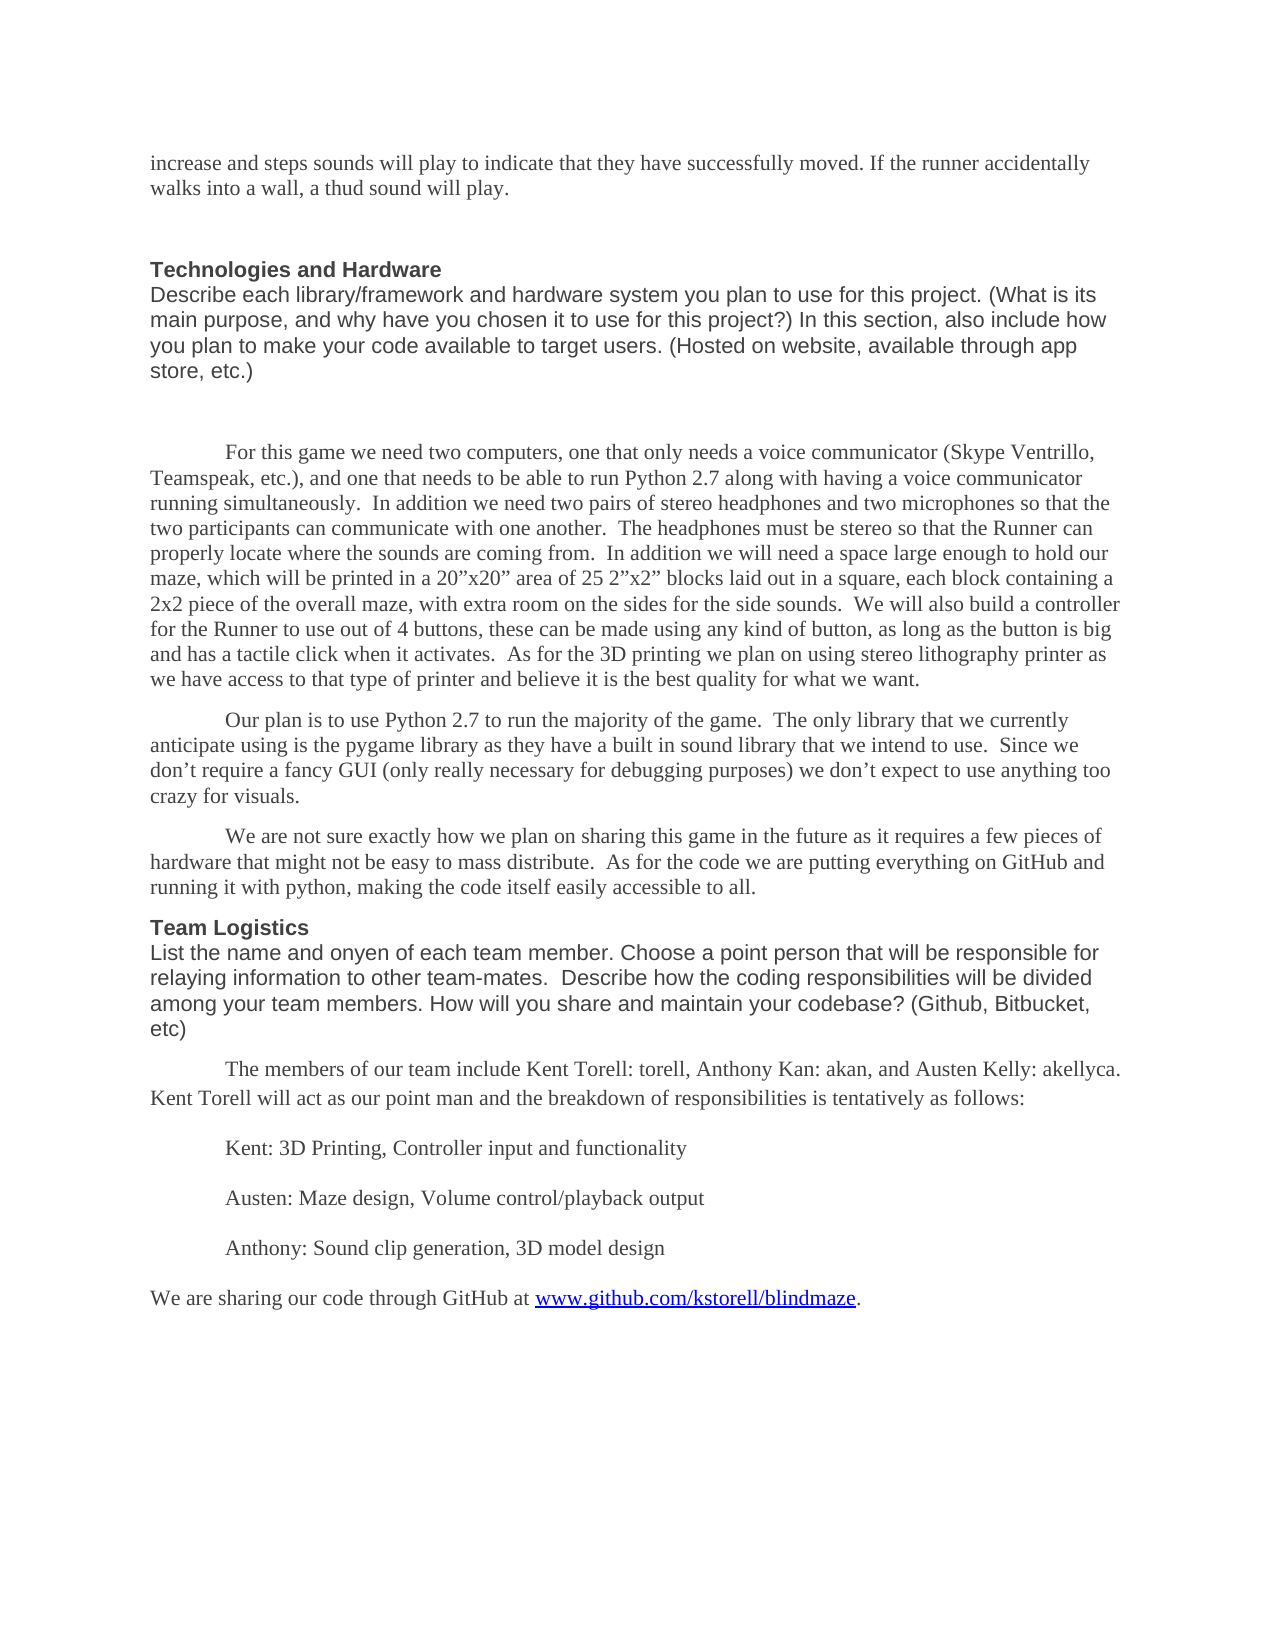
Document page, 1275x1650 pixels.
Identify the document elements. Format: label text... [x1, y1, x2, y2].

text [150, 150, 1125, 200]
text Our plan is to use Python 2.7 to run the majority of the game. The only library that we currently anticipate using is the pygame library as they have a built in sound library that we intend to use. Since we don’t require a fancy GUI (only really necessary for debugging purposes) we don’t expect to use anything too crazy for visuals. [150, 707, 1125, 808]
text The members of our team include Kent Torell: torell, Anthony Kan: akan, and Austen Kelly: akellyca. Kent Torell will act as our point man and the breakdown of responsibilities is tentatively as follows: [150, 1056, 1125, 1111]
text We are not sure exactly how we plan on sharing this game in the future as it requires a few pieces of hardware that might not be easy to mass distribute. As for the code we are putting everything on GitHub and running it with python, making the code itself easily accessible to all. [150, 823, 1125, 899]
text For this game we need two computers, one that only needs a voice communicator (Skype Ventrillo, Teamspeak, etc.), and one that needs to be able to run Python 2.7 along with having a voice communicator running simultaneously. In addition we need two pairs of stereo headphones and two microphones so that the two participants can communicate with one another. The headphones must be stereo so that the Runner can properly locate where the sounds are coming from. In addition we will need a space large enough to hold our maze, which will be printed in a 20”x20” area of 25 2”x2” blocks laid out in a square, each block containing a 2x2 piece of the overall maze, with extra room on the sides for the side sounds. We will also build a controller for the Runner to use out of 4 buttons, these can be made using any kind of button, as long as the button is big and has a tactile click when it activates. As for the 3D printing we plan on using stereo lithography printer as we have access to that type of printer and believe it is the best quality for what we want. [150, 439, 1125, 691]
text Kent: 3D Printing, Controller input and functionality [150, 1135, 1125, 1160]
text Team Logistics List the name and onyen of each team member. Choose a point person that will be responsible for relaying information to other team-mates. Describe how the coding responsibilities will be divided among your team members. How will you share and maintain your codebase? (Github, Bitbucket, etc) [150, 915, 1125, 1041]
text Anthony: Sound clip generation, 3D model design [150, 1235, 1125, 1260]
text Technologies and Hardware Describe each library/framework and hardware system you plan to use for this project. (What is its main purpose, and why have you chosen it to use for this project?) In this section, also include how you plan to make your code available to target users. (Hosted on website, available through app store, etc.) [150, 257, 1125, 383]
text Austen: Maze design, Volume control/playback output [150, 1185, 1125, 1210]
text We are sharing our code through GitHub at www.github.com/kstorell/blindmaze. [150, 1284, 1125, 1310]
